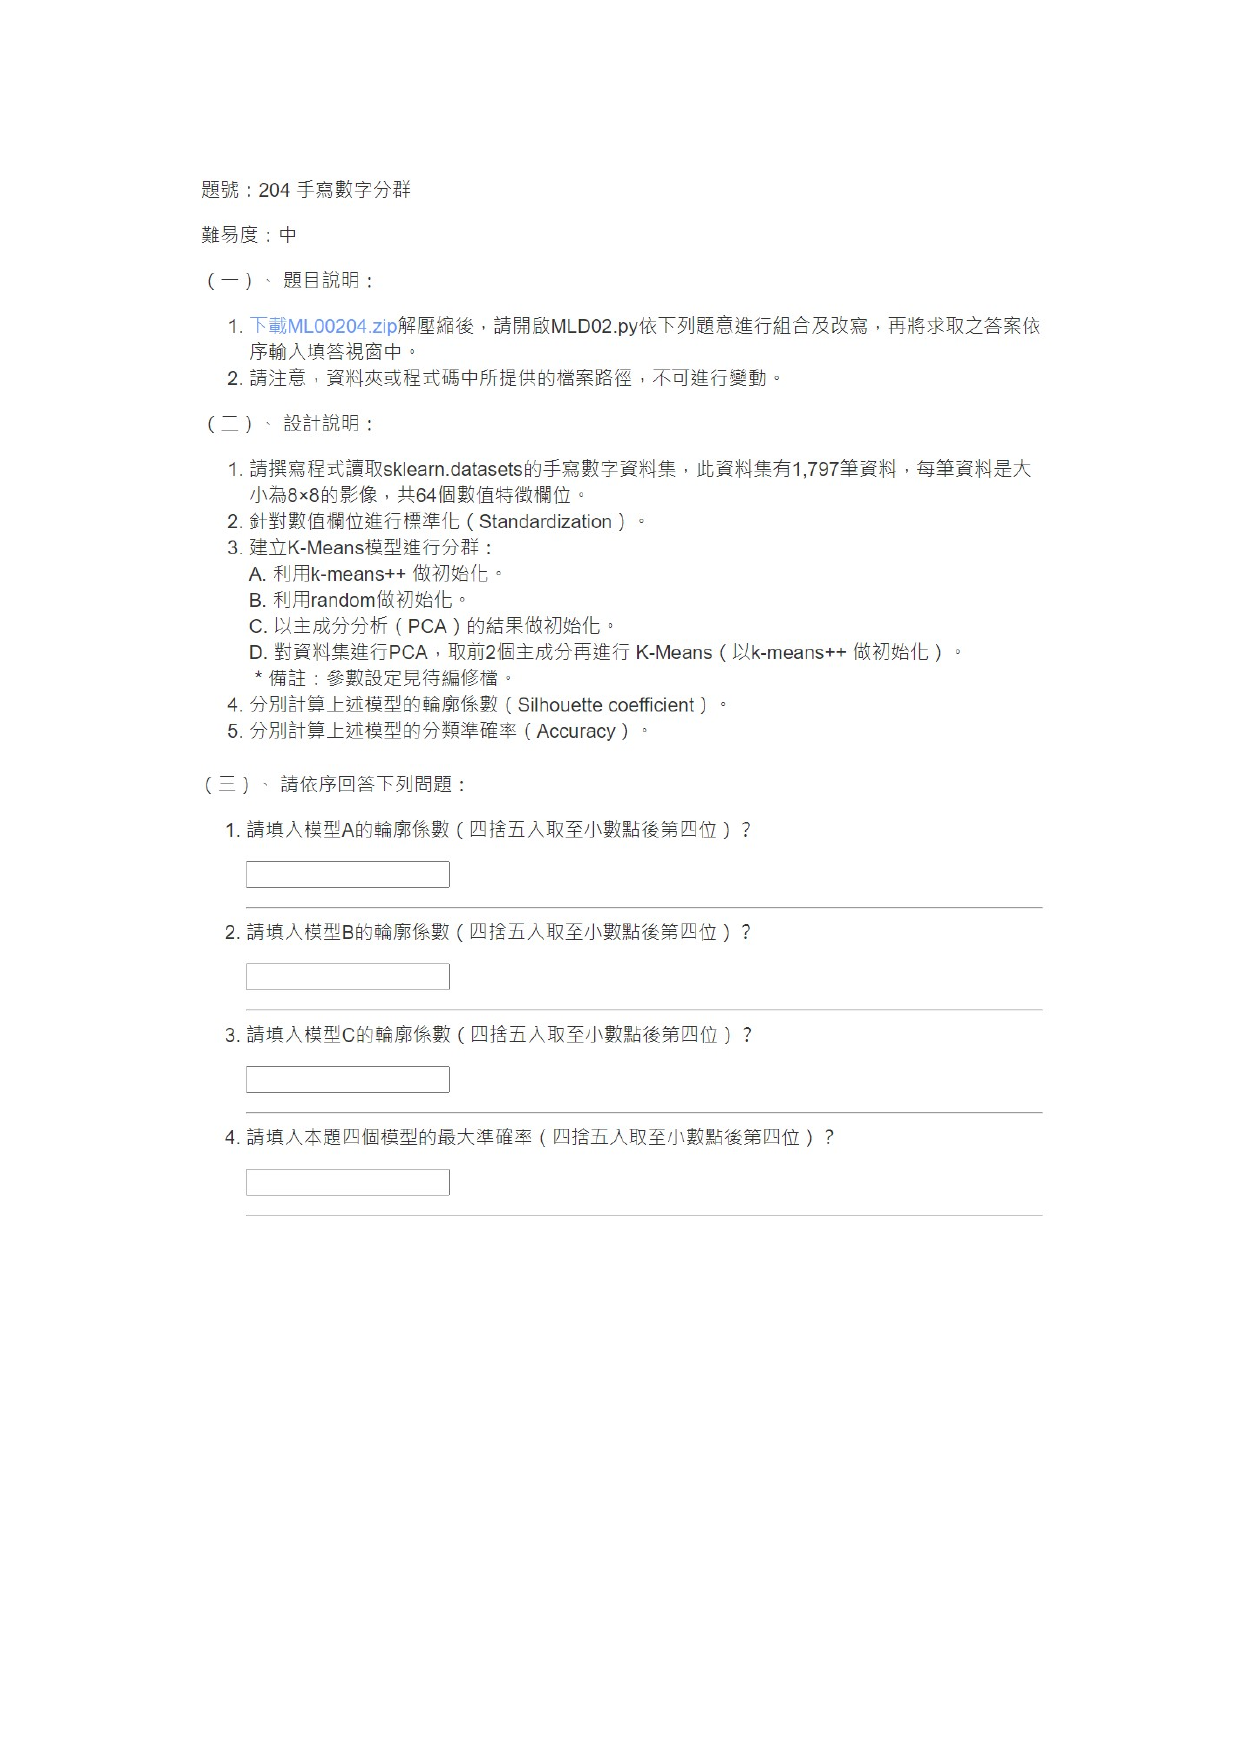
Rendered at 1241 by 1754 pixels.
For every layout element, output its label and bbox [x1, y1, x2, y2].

picture [187, 764, 1052, 1229]
picture [187, 164, 1052, 759]
